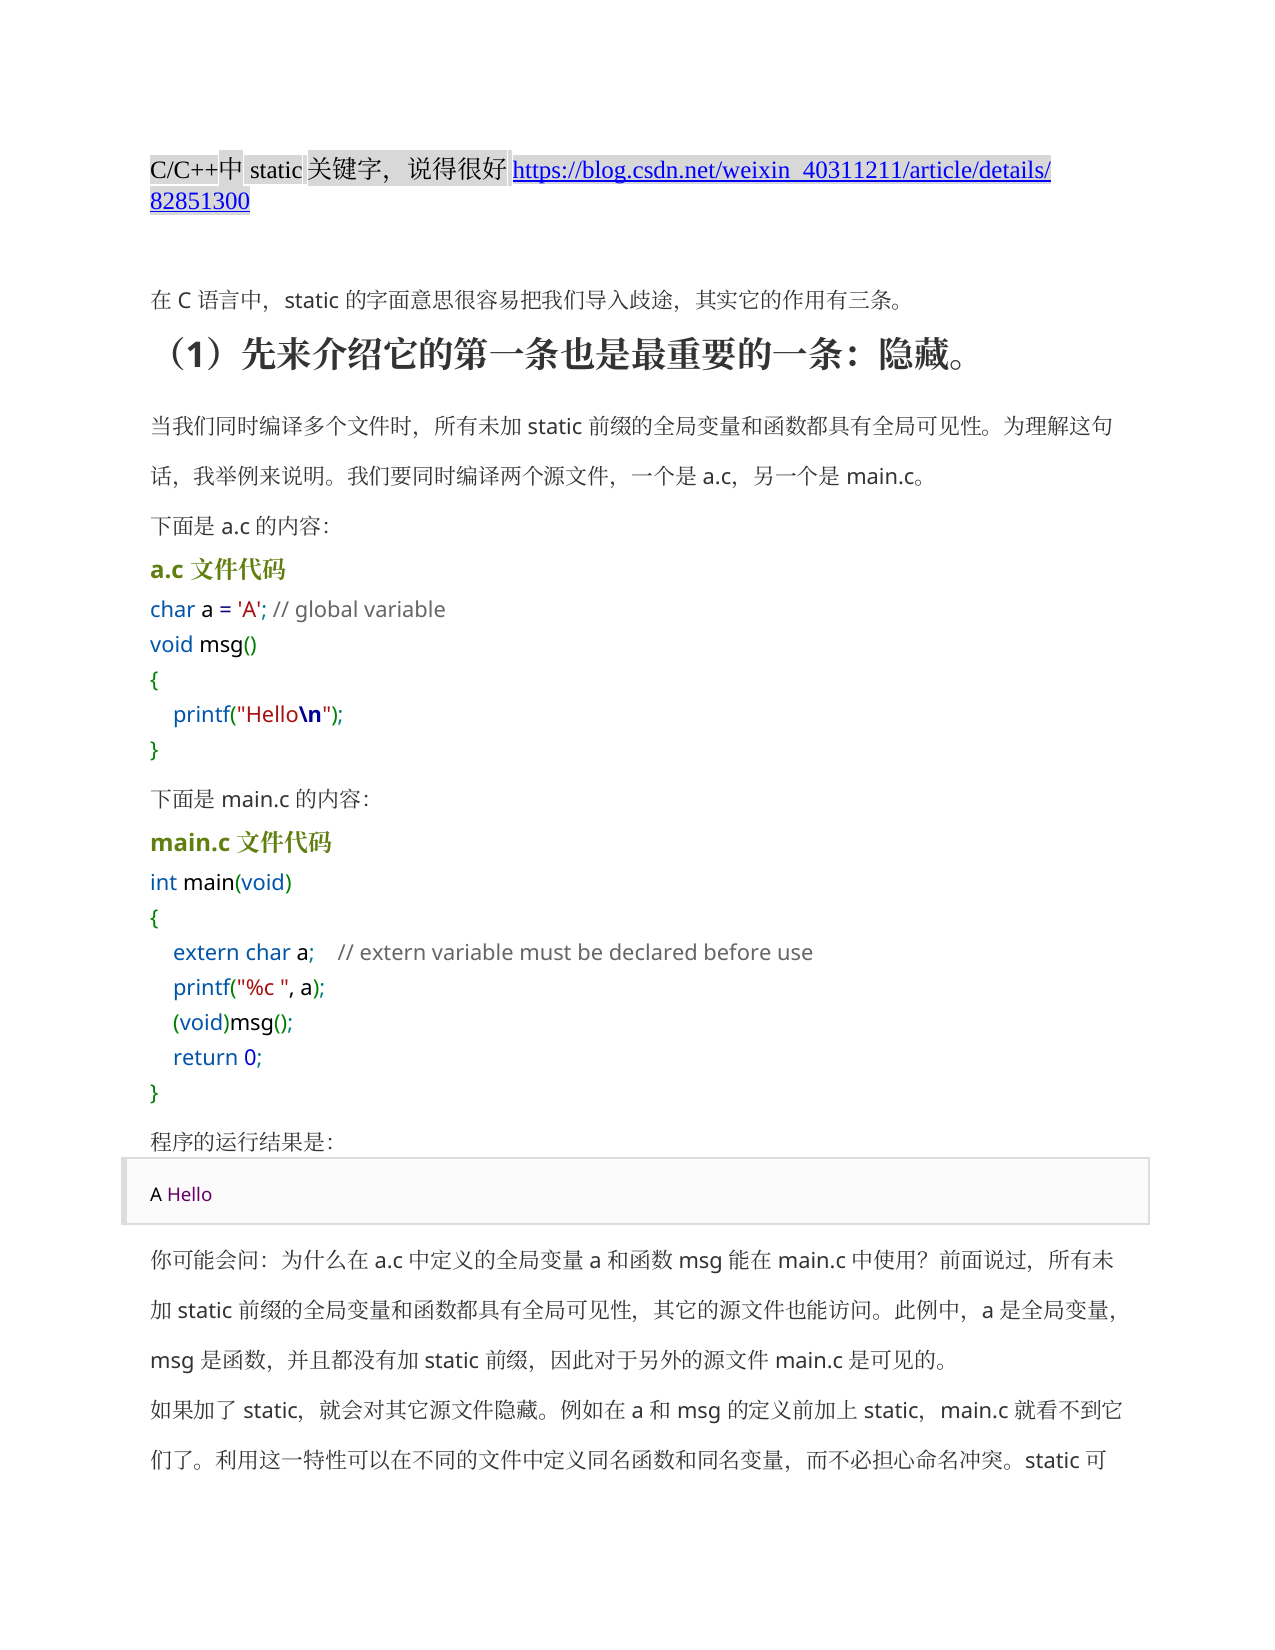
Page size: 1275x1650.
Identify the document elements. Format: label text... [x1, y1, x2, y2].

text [150, 1375, 1125, 1475]
text 当我们同时编译多个文件时，所有未加 static 前缀的全局变量和函数都具有全局可见性。为理解这句话，我举例来说明。我们要同时编译两个源文件，一个是 a.c，另一个是 main.c。 [150, 391, 1125, 491]
text （1）先来介绍它的第一条也是最重要的一条：隐藏。 [150, 327, 1125, 378]
text char a = 'A'; // global variable void msg() { printf("Hello\n"); } [150, 589, 1125, 764]
text a.c 文件代码 [150, 541, 1125, 586]
text 你可能会问：为什么在 a.c 中定义的全局变量 a 和函数 msg 能在 main.c 中使用？前面说过，所有未加 static 前缀的全局变量和函数都具有全局可见性，其它的源文件也能访问。此例中，a 是全局变量，msg 是函数，并且都没有加 static 前缀，因此对于另外的源文件 main.c 是可见的。 [150, 1225, 1125, 1375]
text 在 C 语言中，static 的字面意思很容易把我们导入歧途，其实它的作用有三条。 [150, 265, 1125, 315]
text C/C++中 static关键字，说得很好https://blog.csdn.net/weixin_40311211/article/details/82851300 [243, 150, 1125, 215]
text main.c 文件代码 [150, 814, 1125, 859]
text 程序的运行结果是： [150, 1107, 1125, 1157]
text int main(void) { extern char a; // extern variable must be declared before use printf("%c ", a); (void)msg(); return 0; } [150, 862, 1125, 1107]
text 下面是 main.c 的内容： [150, 764, 1125, 814]
text 下面是 a.c 的内容： [150, 491, 1125, 541]
text A Hello [127, 1159, 1148, 1223]
